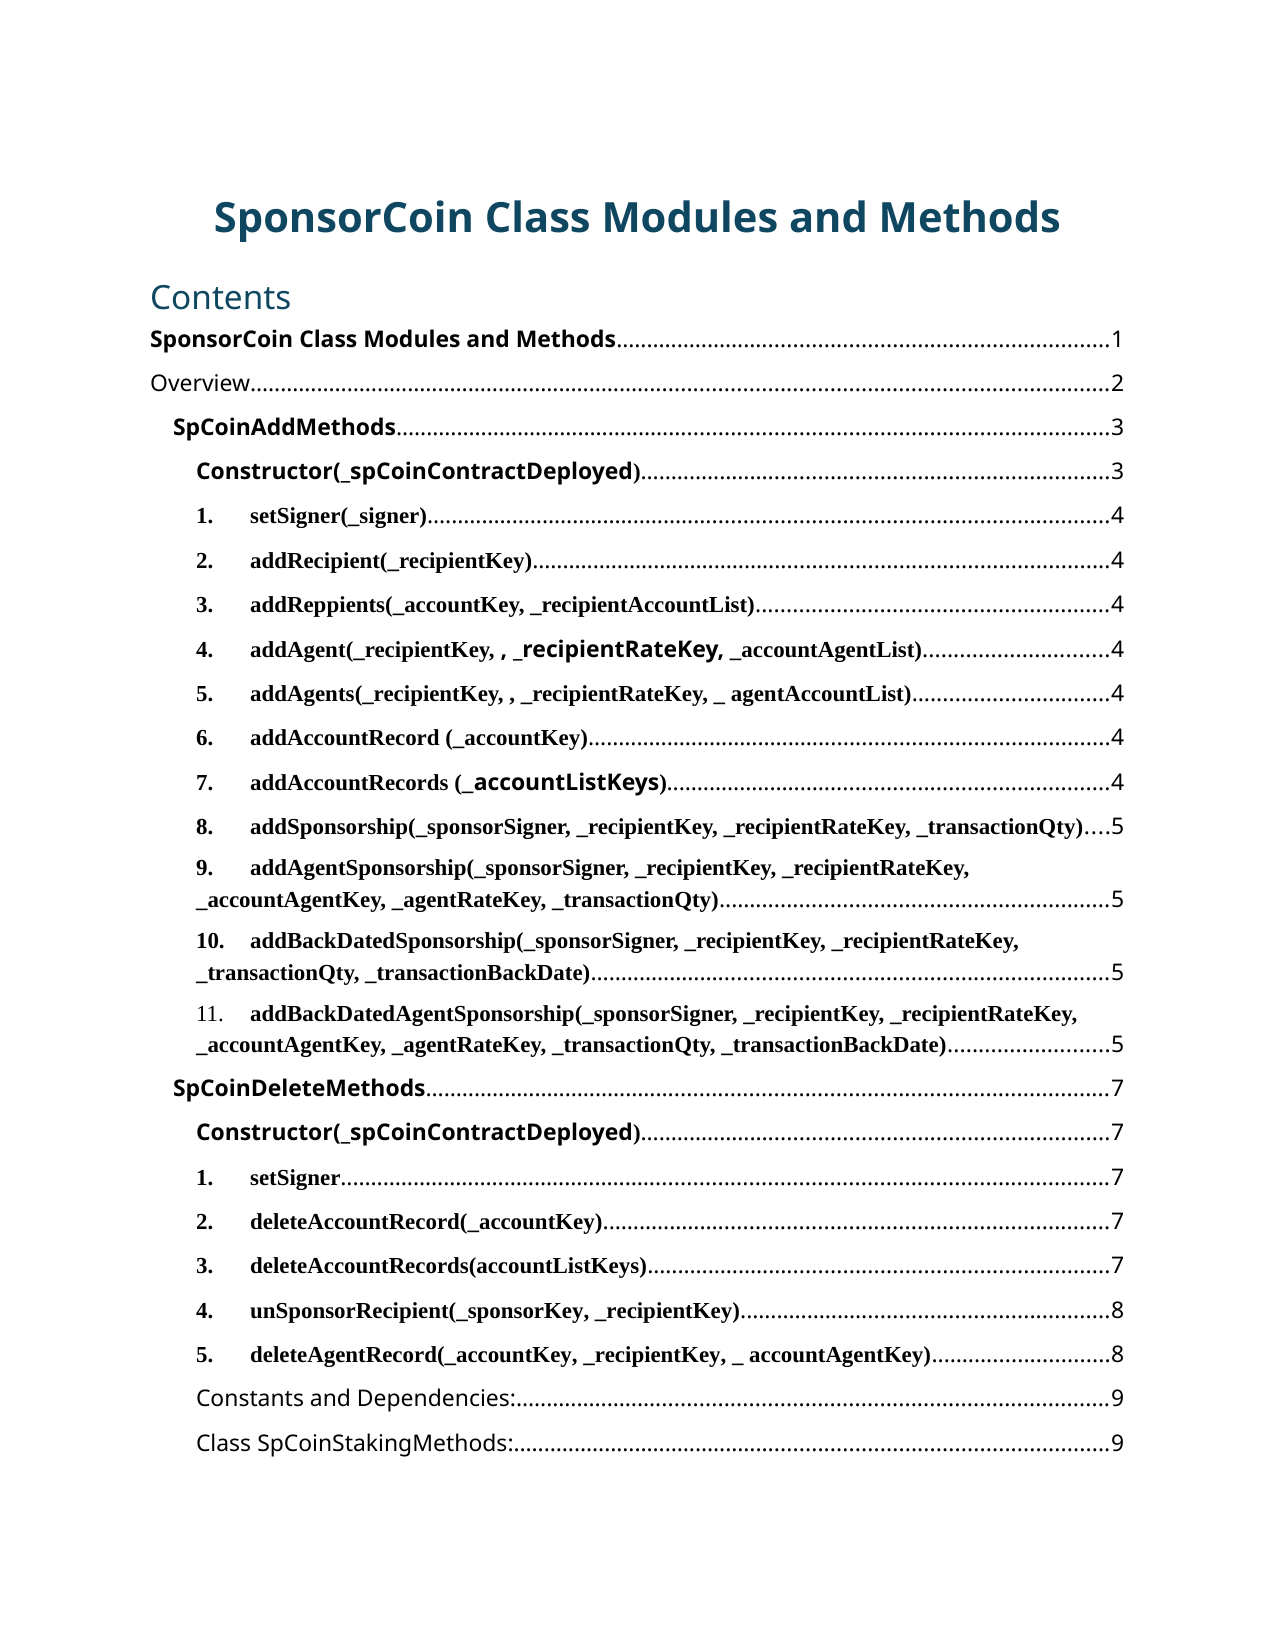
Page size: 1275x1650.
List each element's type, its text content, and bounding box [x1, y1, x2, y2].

subtitle SponsorCoin Class Modules and Methods [150, 187, 1125, 244]
